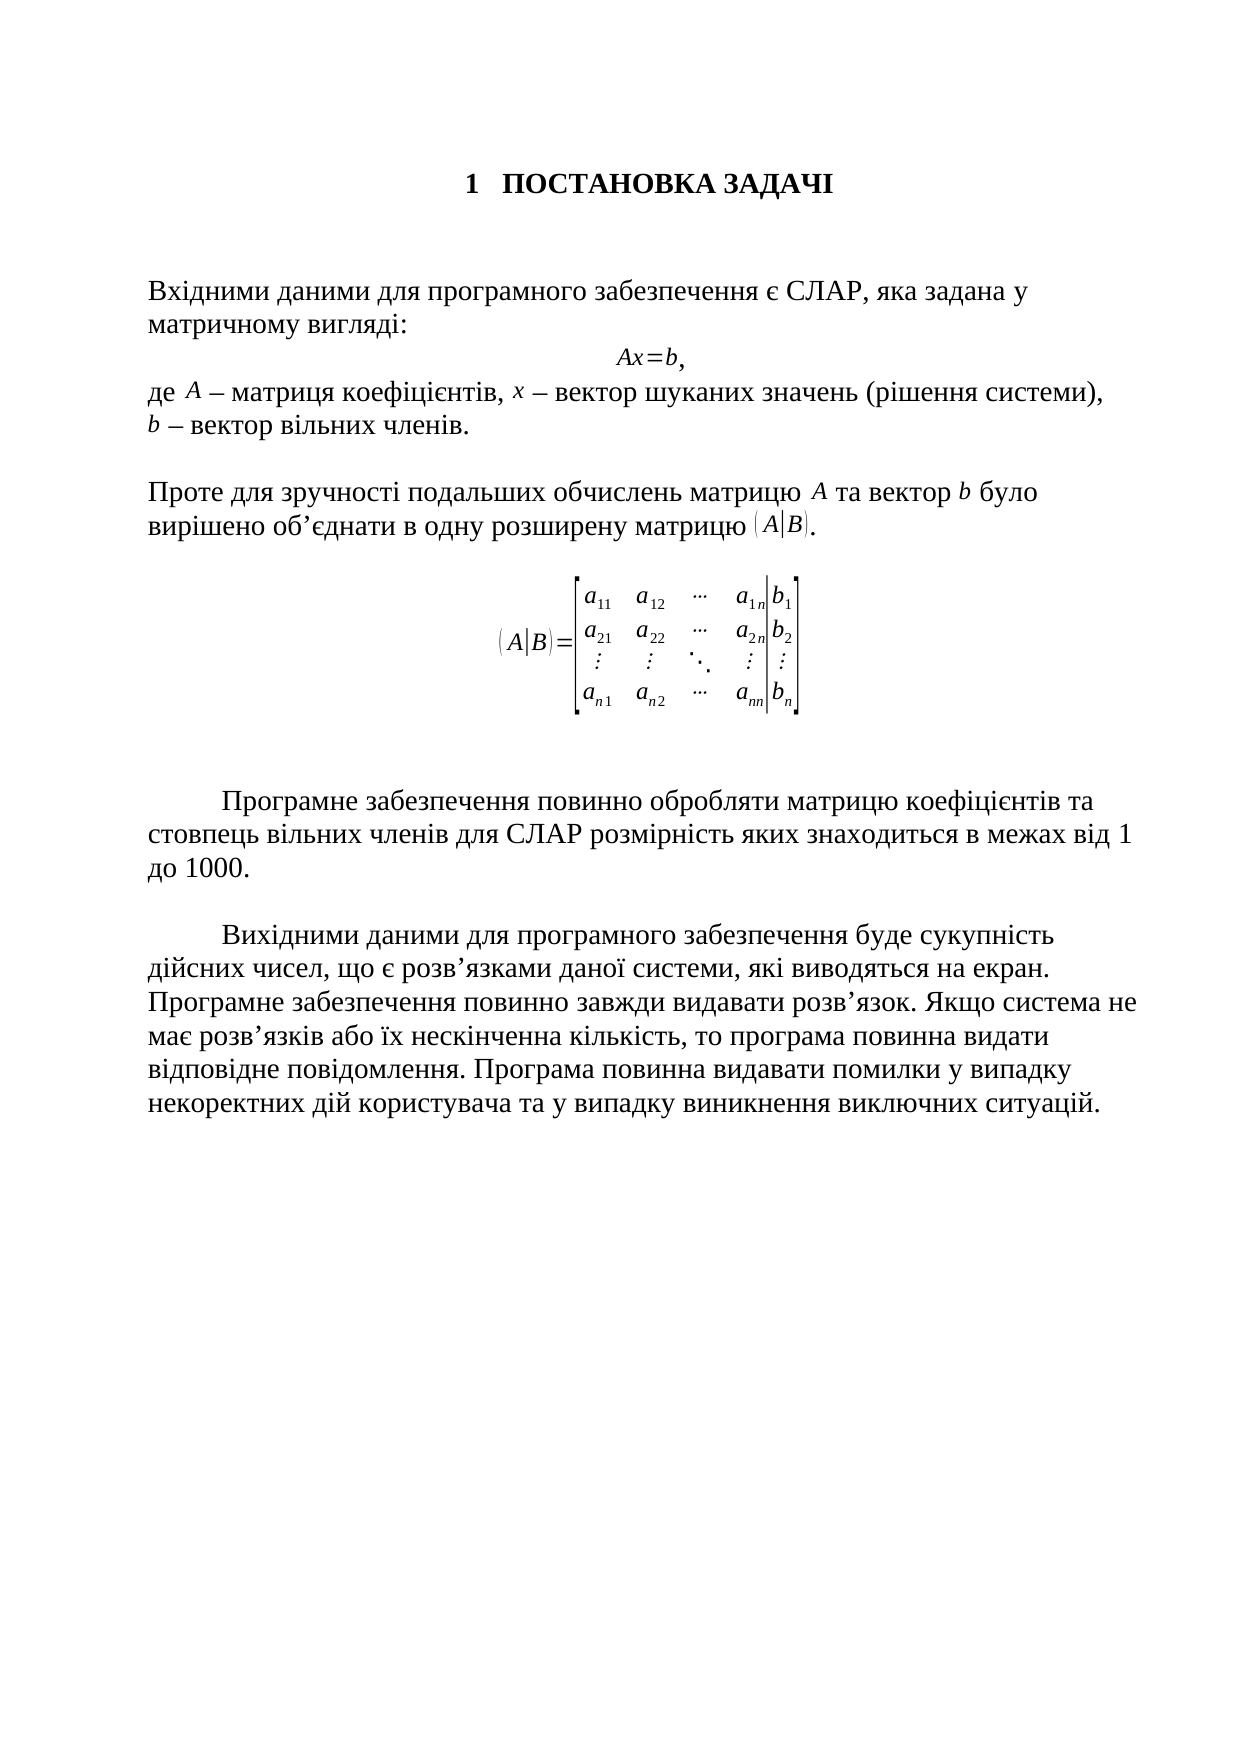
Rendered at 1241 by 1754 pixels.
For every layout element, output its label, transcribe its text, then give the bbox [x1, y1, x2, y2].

text Проте для зручності подальших обчислень матрицю та вектор було вирішено об’єднати в одну розширену матрицю . [148, 474, 1152, 541]
text – вектор вільних членів. [148, 407, 1152, 441]
subtitle Постановка задачі [147, 166, 1152, 199]
text Вихідними даними для програмного забезпечення буде сукупність дійсних чисел, що є розв’язками даної системи, які виводяться на екран. Програмне забезпечення повинно завжди видавати розв’язок. Якщо система не має розв’язків або їх нескінченна кількість, то програма повинна видати відповідне повідомлення. Програма повинна видавати помилки у випадку некоректних дій користувача та у випадку виникнення виключних ситуацій. [148, 917, 1152, 1118]
text , [148, 340, 1152, 374]
text де – матриця коефіцієнтів, – вектор шуканих значень (рішення системи), [148, 374, 1152, 407]
text Вхідними даними для програмного забезпечення є СЛАР, яка задана у матричному вигляді: [148, 273, 1152, 340]
text Програмне забезпечення повинно обробляти матрицю коефіцієнтів та стовпець вільних членів для СЛАР розмірність яких знаходиться в межах від 1 до 1000. [148, 783, 1152, 883]
